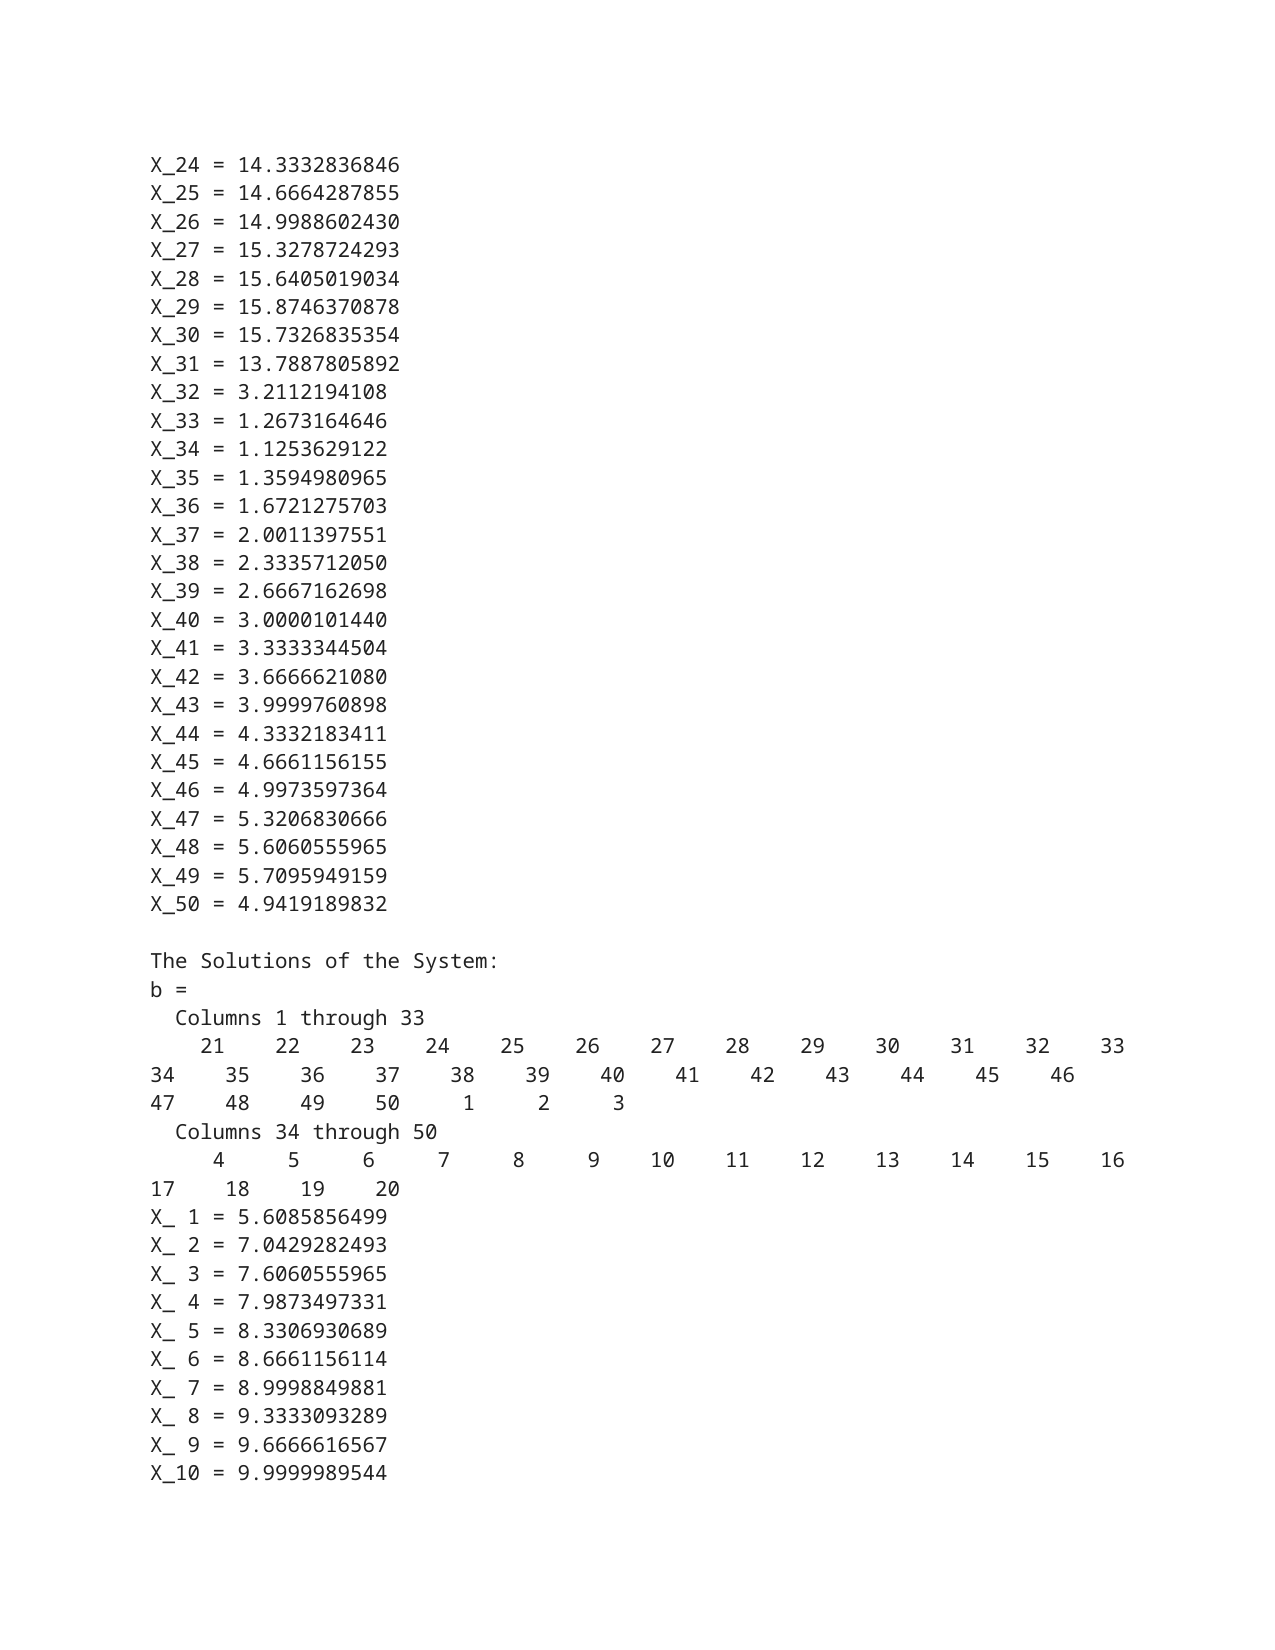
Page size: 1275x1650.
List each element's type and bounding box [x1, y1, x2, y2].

text [150, 150, 1125, 1487]
